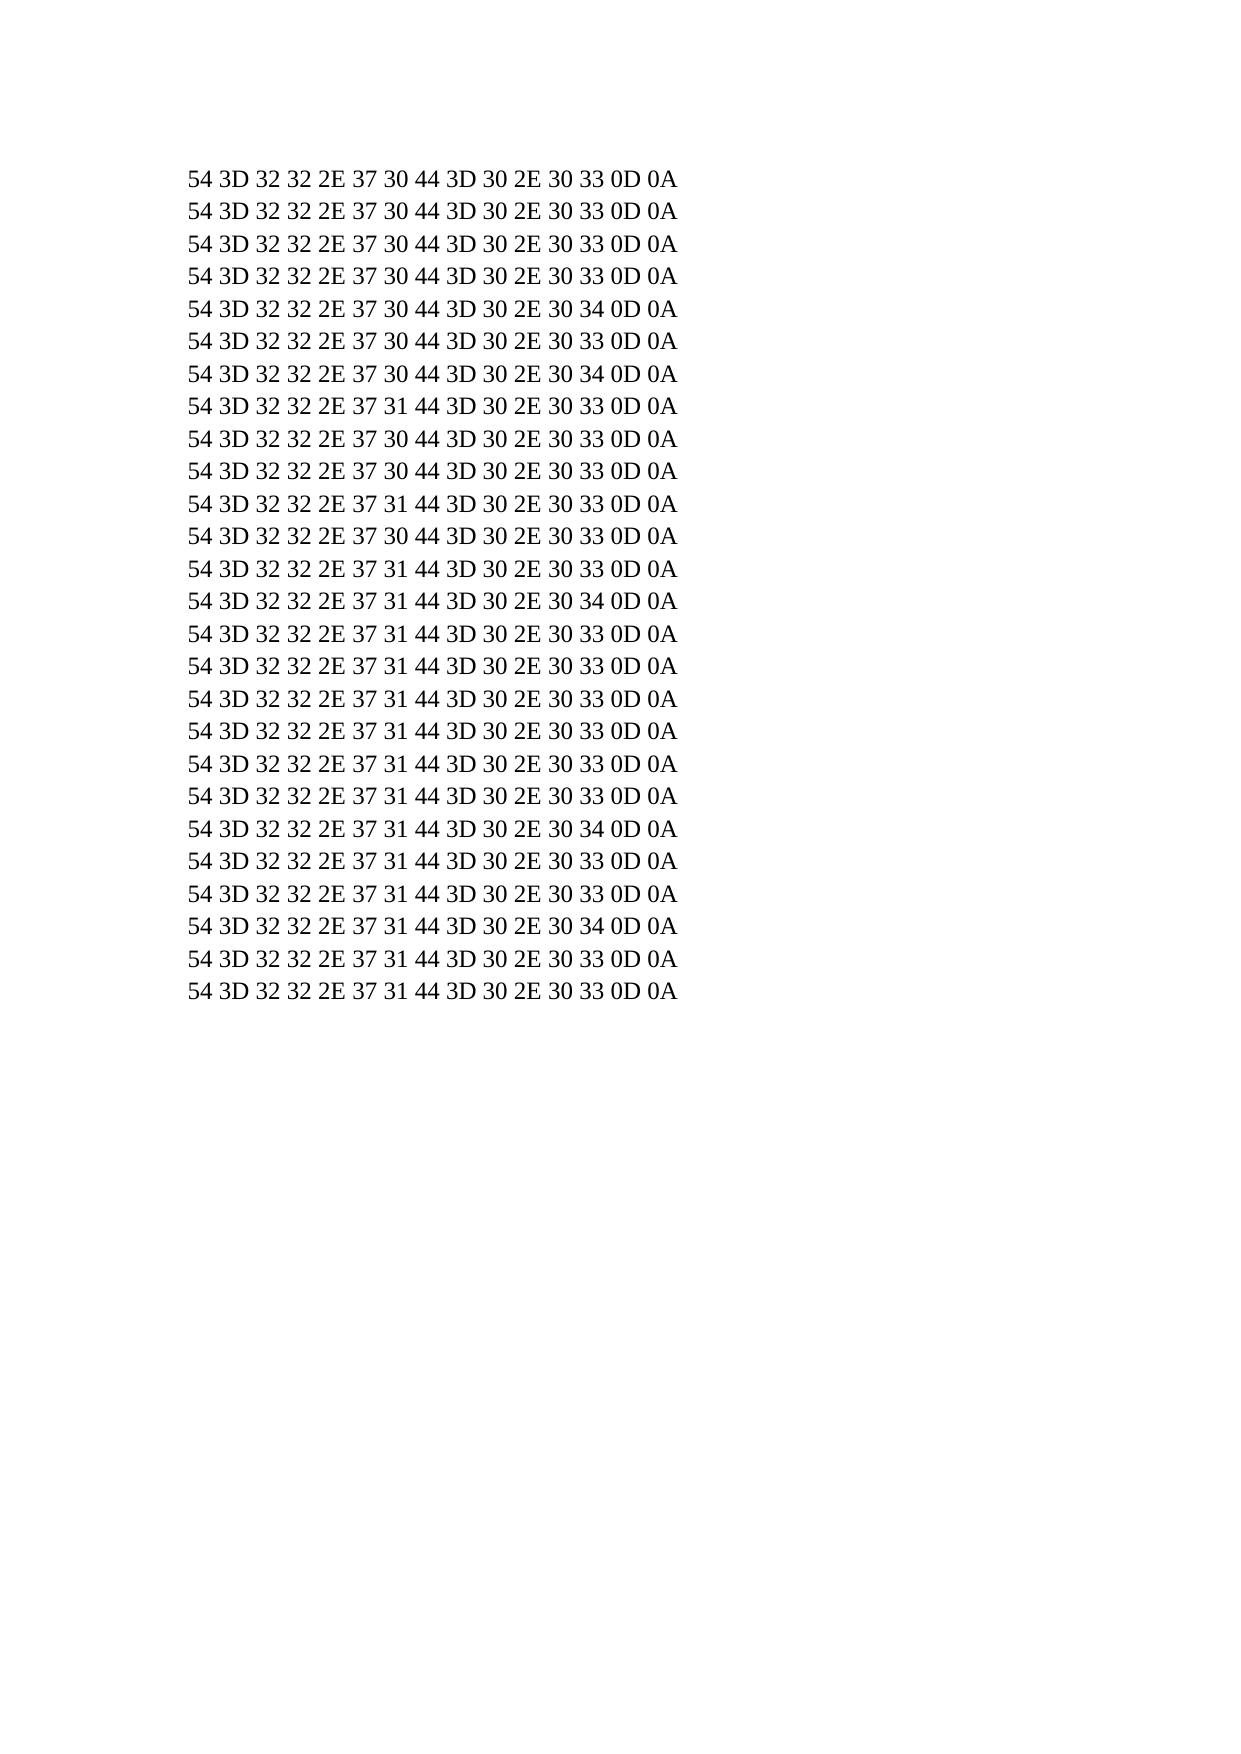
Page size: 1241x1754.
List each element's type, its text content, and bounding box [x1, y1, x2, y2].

text 54 3D 32 32 2E 37 31 44 3D 30 2E 30 33 0D 0A [187, 844, 1053, 877]
text 54 3D 32 32 2E 37 31 44 3D 30 2E 30 33 0D 0A [187, 747, 1053, 779]
text 54 3D 32 32 2E 37 31 44 3D 30 2E 30 33 0D 0A [187, 779, 1053, 812]
text 54 3D 32 32 2E 37 30 44 3D 30 2E 30 33 0D 0A [187, 454, 1053, 487]
text 54 3D 32 32 2E 37 30 44 3D 30 2E 30 33 0D 0A [187, 324, 1053, 357]
text 54 3D 32 32 2E 37 30 44 3D 30 2E 30 34 0D 0A [187, 357, 1053, 389]
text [187, 227, 1053, 259]
text 54 3D 32 32 2E 37 31 44 3D 30 2E 30 34 0D 0A [187, 812, 1053, 844]
text 54 3D 32 32 2E 37 31 44 3D 30 2E 30 33 0D 0A [187, 552, 1053, 584]
text 54 3D 32 32 2E 37 31 44 3D 30 2E 30 33 0D 0A [187, 487, 1053, 519]
text 54 3D 32 32 2E 37 31 44 3D 30 2E 30 33 0D 0A [187, 877, 1053, 909]
text 54 3D 32 32 2E 37 31 44 3D 30 2E 30 33 0D 0A [187, 942, 1053, 974]
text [187, 194, 1053, 227]
text 54 3D 32 32 2E 37 31 44 3D 30 2E 30 33 0D 0A [187, 649, 1053, 682]
text 54 3D 32 32 2E 37 31 44 3D 30 2E 30 33 0D 0A [187, 389, 1053, 422]
text 54 3D 32 32 2E 37 30 44 3D 30 2E 30 33 0D 0A [187, 422, 1053, 454]
text 54 3D 32 32 2E 37 31 44 3D 30 2E 30 34 0D 0A [187, 584, 1053, 617]
text 54 3D 32 32 2E 37 30 44 3D 30 2E 30 33 0D 0A [187, 519, 1053, 552]
text 54 3D 32 32 2E 37 31 44 3D 30 2E 30 33 0D 0A [187, 617, 1053, 649]
text 54 3D 32 32 2E 37 31 44 3D 30 2E 30 33 0D 0A [187, 974, 1053, 1007]
text 54 3D 32 32 2E 37 31 44 3D 30 2E 30 33 0D 0A [187, 682, 1053, 714]
text 54 3D 32 32 2E 37 30 44 3D 30 2E 30 34 0D 0A [187, 292, 1053, 324]
text 54 3D 32 32 2E 37 31 44 3D 30 2E 30 34 0D 0A [187, 909, 1053, 942]
text 54 3D 32 32 2E 37 31 44 3D 30 2E 30 33 0D 0A [187, 714, 1053, 747]
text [187, 162, 1053, 194]
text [187, 259, 1053, 292]
